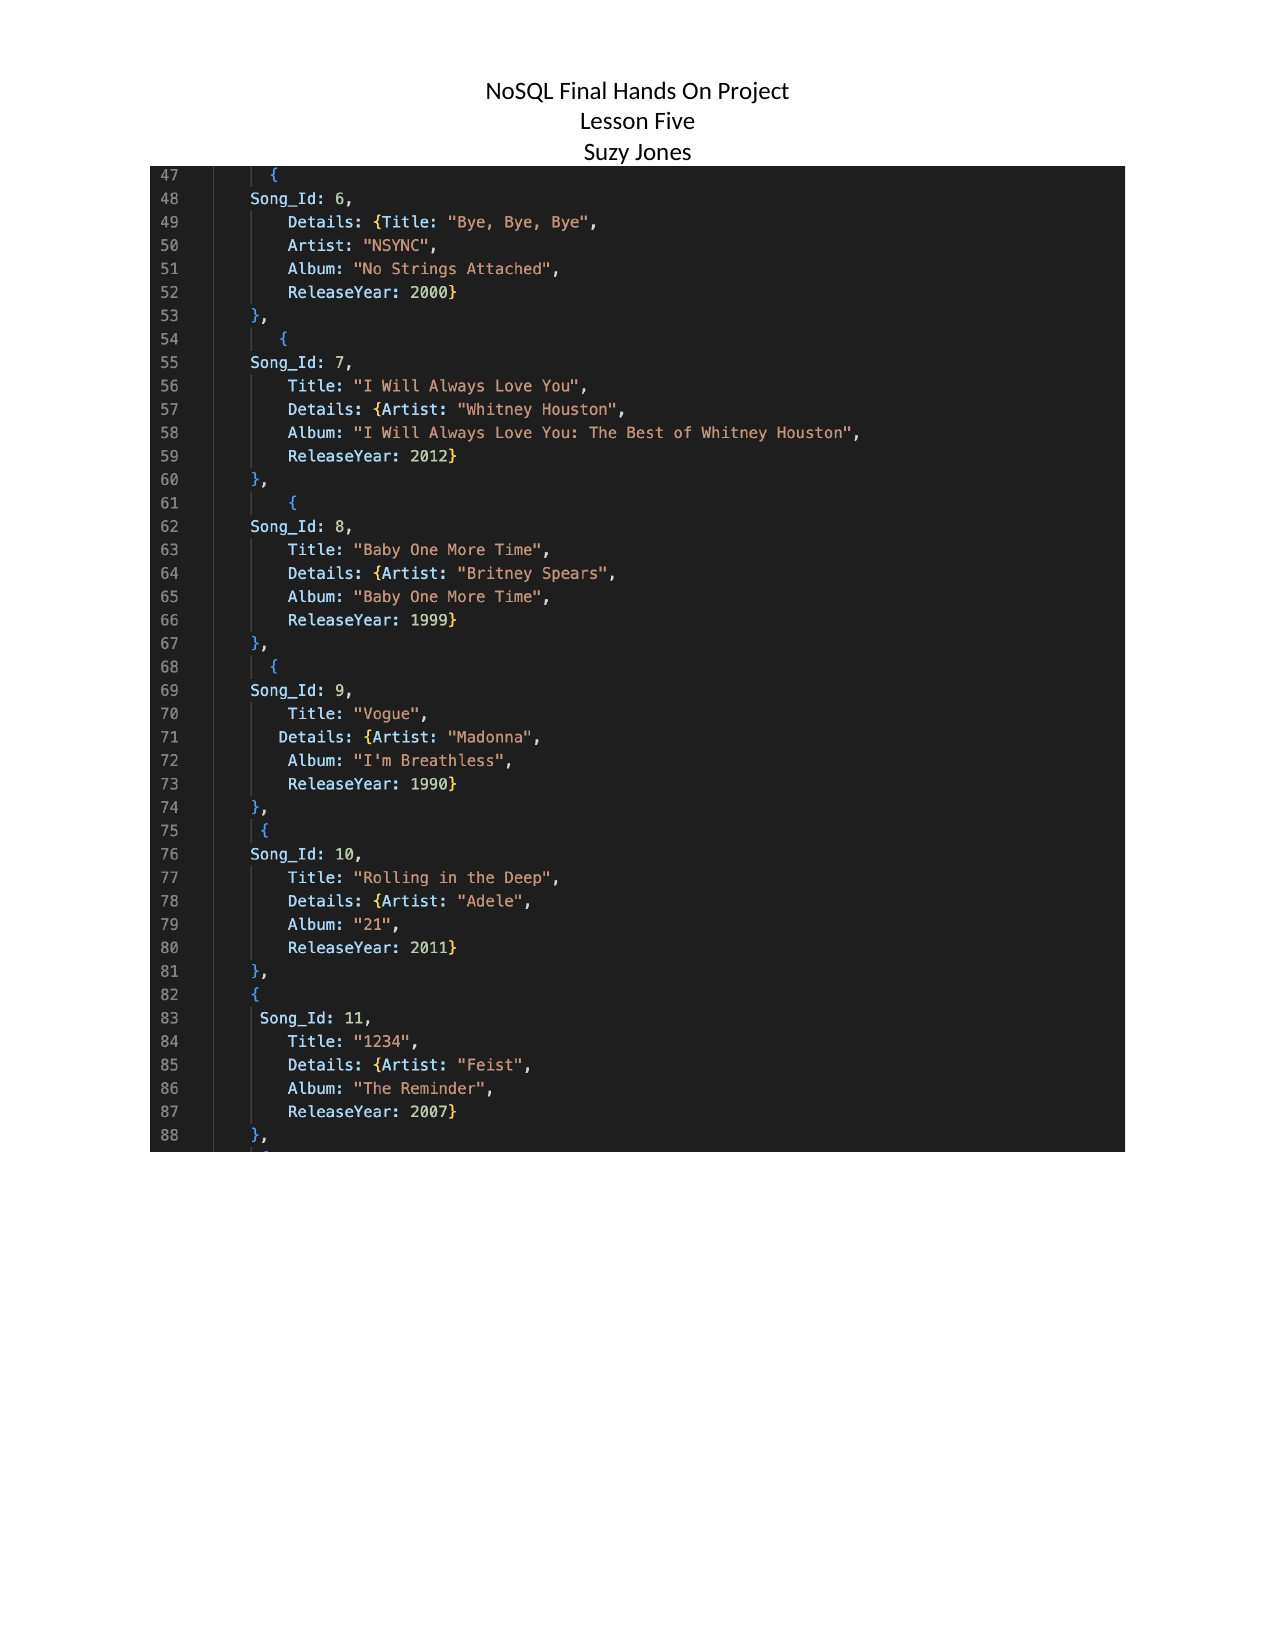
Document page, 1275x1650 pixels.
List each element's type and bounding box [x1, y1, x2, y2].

picture [150, 166, 1125, 1152]
